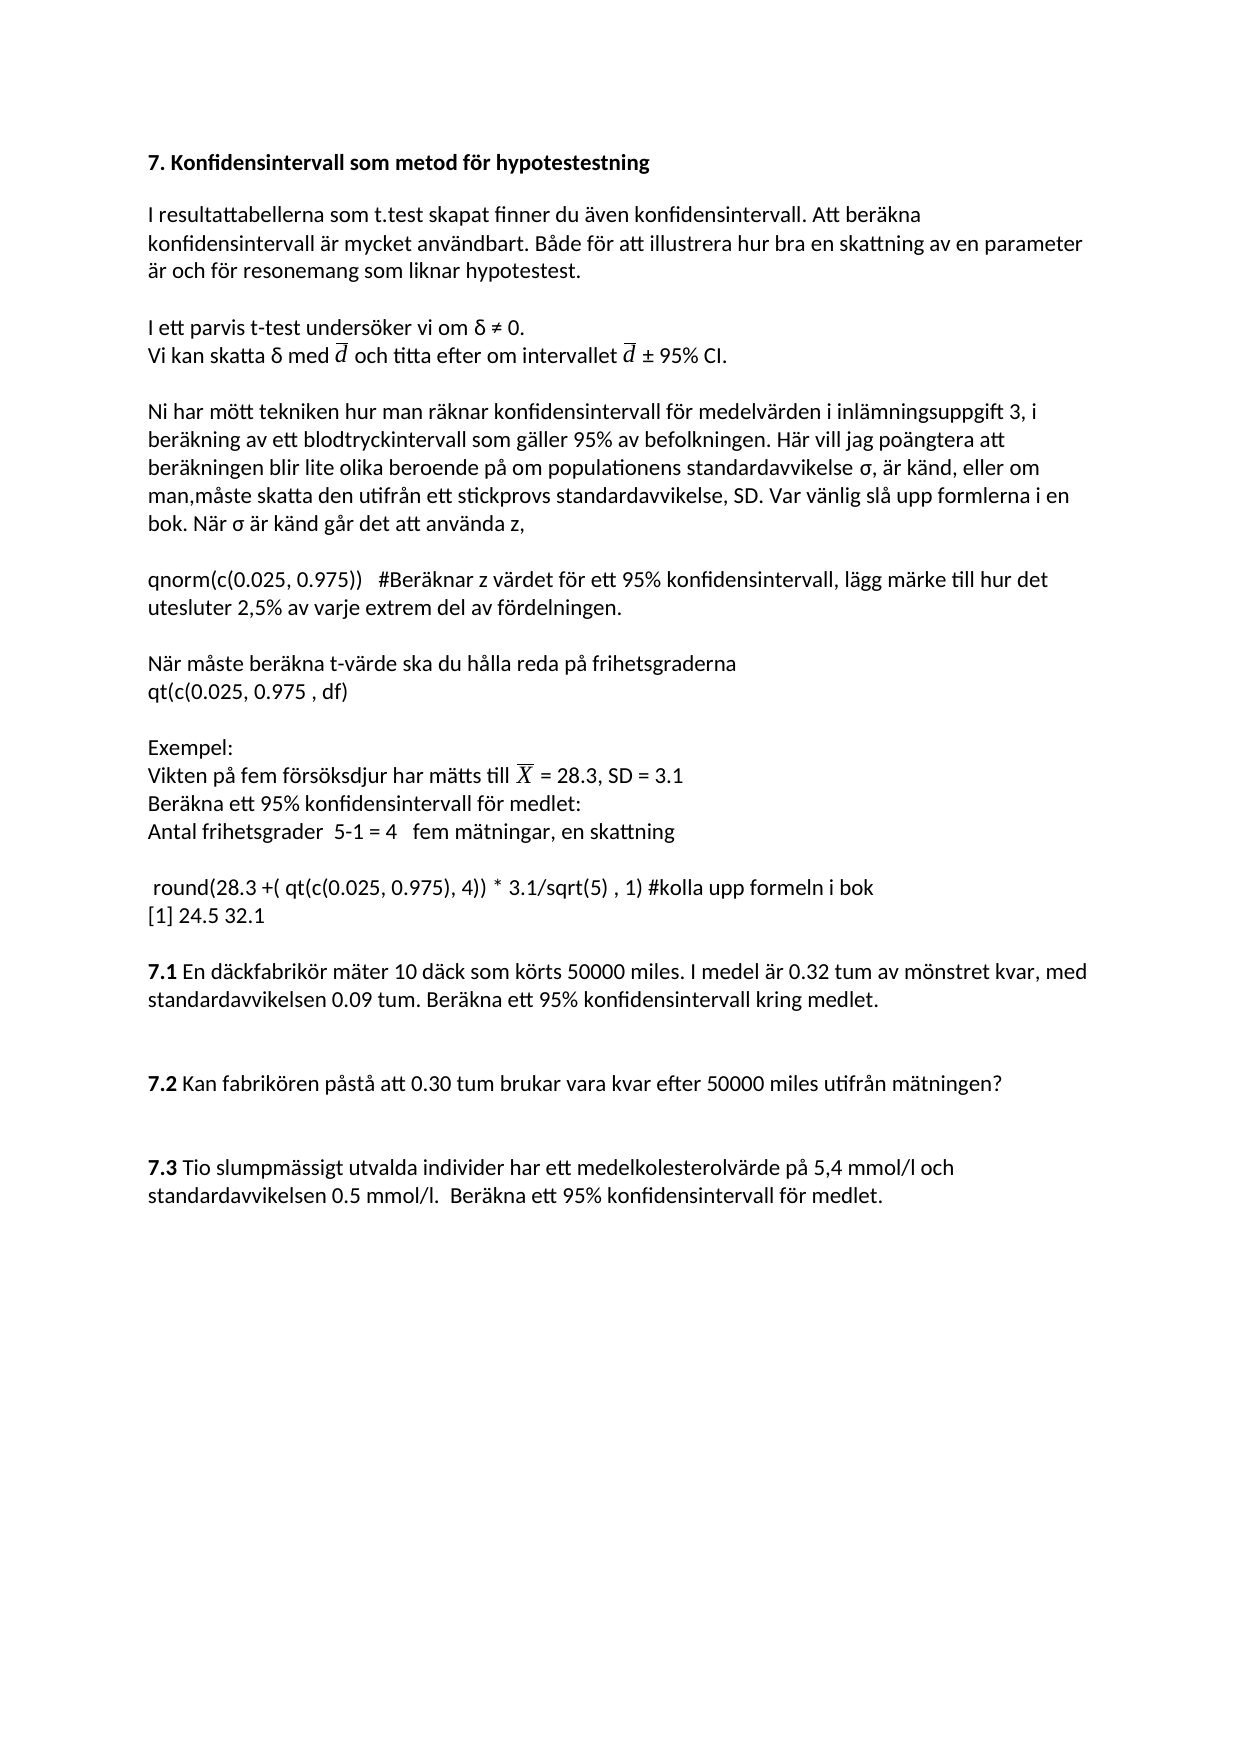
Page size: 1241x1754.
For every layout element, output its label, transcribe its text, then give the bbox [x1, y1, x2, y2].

text När måste beräkna t-värde ska du hålla reda på frihetsgraderna [148, 649, 1093, 677]
text Beräkna ett 95% konfidensintervall för medlet: [148, 789, 1093, 817]
text Vikten på fem försöksdjur har mätts till = 28.3, SD = 3.1 [148, 761, 1093, 789]
text 7.1 En däckfabrikör mäter 10 däck som körts 50000 miles. I medel är 0.32 tum av mönstret kvar, med standardavvikelsen 0.09 tum. Beräkna ett 95% konfidensintervall kring medlet. [148, 957, 1093, 1013]
text 7.2 Kan fabrikören påstå att 0.30 tum brukar vara kvar efter 50000 miles utifrån mätningen? [148, 1069, 1093, 1097]
text Antal frihetsgrader 5-1 = 4 fem mätningar, en skattning [148, 817, 1093, 845]
text Ni har mött tekniken hur man räknar konfidensintervall för medelvärden i inlämningsuppgift 3, i beräkning av ett blodtryckintervall som gäller 95% av befolkningen. Här vill jag poängtera att beräkningen blir lite olika beroende på om populationens standardavvikelse σ, är känd, eller om man,måste skatta den utifrån ett stickprovs standardavvikelse, SD. Var vänlig slå upp formlerna i en bok. När σ är känd går det att använda z, [148, 397, 1093, 537]
text qnorm(c(0.025, 0.975)) #Beräknar z värdet för ett 95% konfidensintervall, lägg märke till hur det utesluter 2,5% av varje extrem del av fördelningen. [148, 565, 1093, 621]
text I resultattabellerna som t.test skapat finner du även konfidensintervall. Att beräkna konfidensintervall är mycket användbart. Både för att illustrera hur bra en skattning av en parameter är och för resonemang som liknar hypotestest. [148, 201, 1093, 285]
text [1] 24.5 32.1 [148, 901, 1093, 929]
text round(28.3 +( qt(c(0.025, 0.975), 4)) * 3.1/sqrt(5) , 1) #kolla upp formeln i bok [148, 873, 1093, 901]
text 7. Konfidensintervall som metod för hypotestestning [148, 148, 1093, 176]
text Vi kan skatta δ med och titta efter om intervallet ± 95% CI. [148, 341, 1093, 369]
text qt(c(0.025, 0.975 , df) [148, 677, 1093, 705]
text I ett parvis t-test undersöker vi om δ ≠ 0. [148, 313, 1093, 341]
text 7.3 Tio slumpmässigt utvalda individer har ett medelkolesterolvärde på 5,4 mmol/l och standardavvikelsen 0.5 mmol/l. Beräkna ett 95% konfidensintervall för medlet. [148, 1153, 1093, 1209]
text Exempel: [148, 733, 1093, 761]
